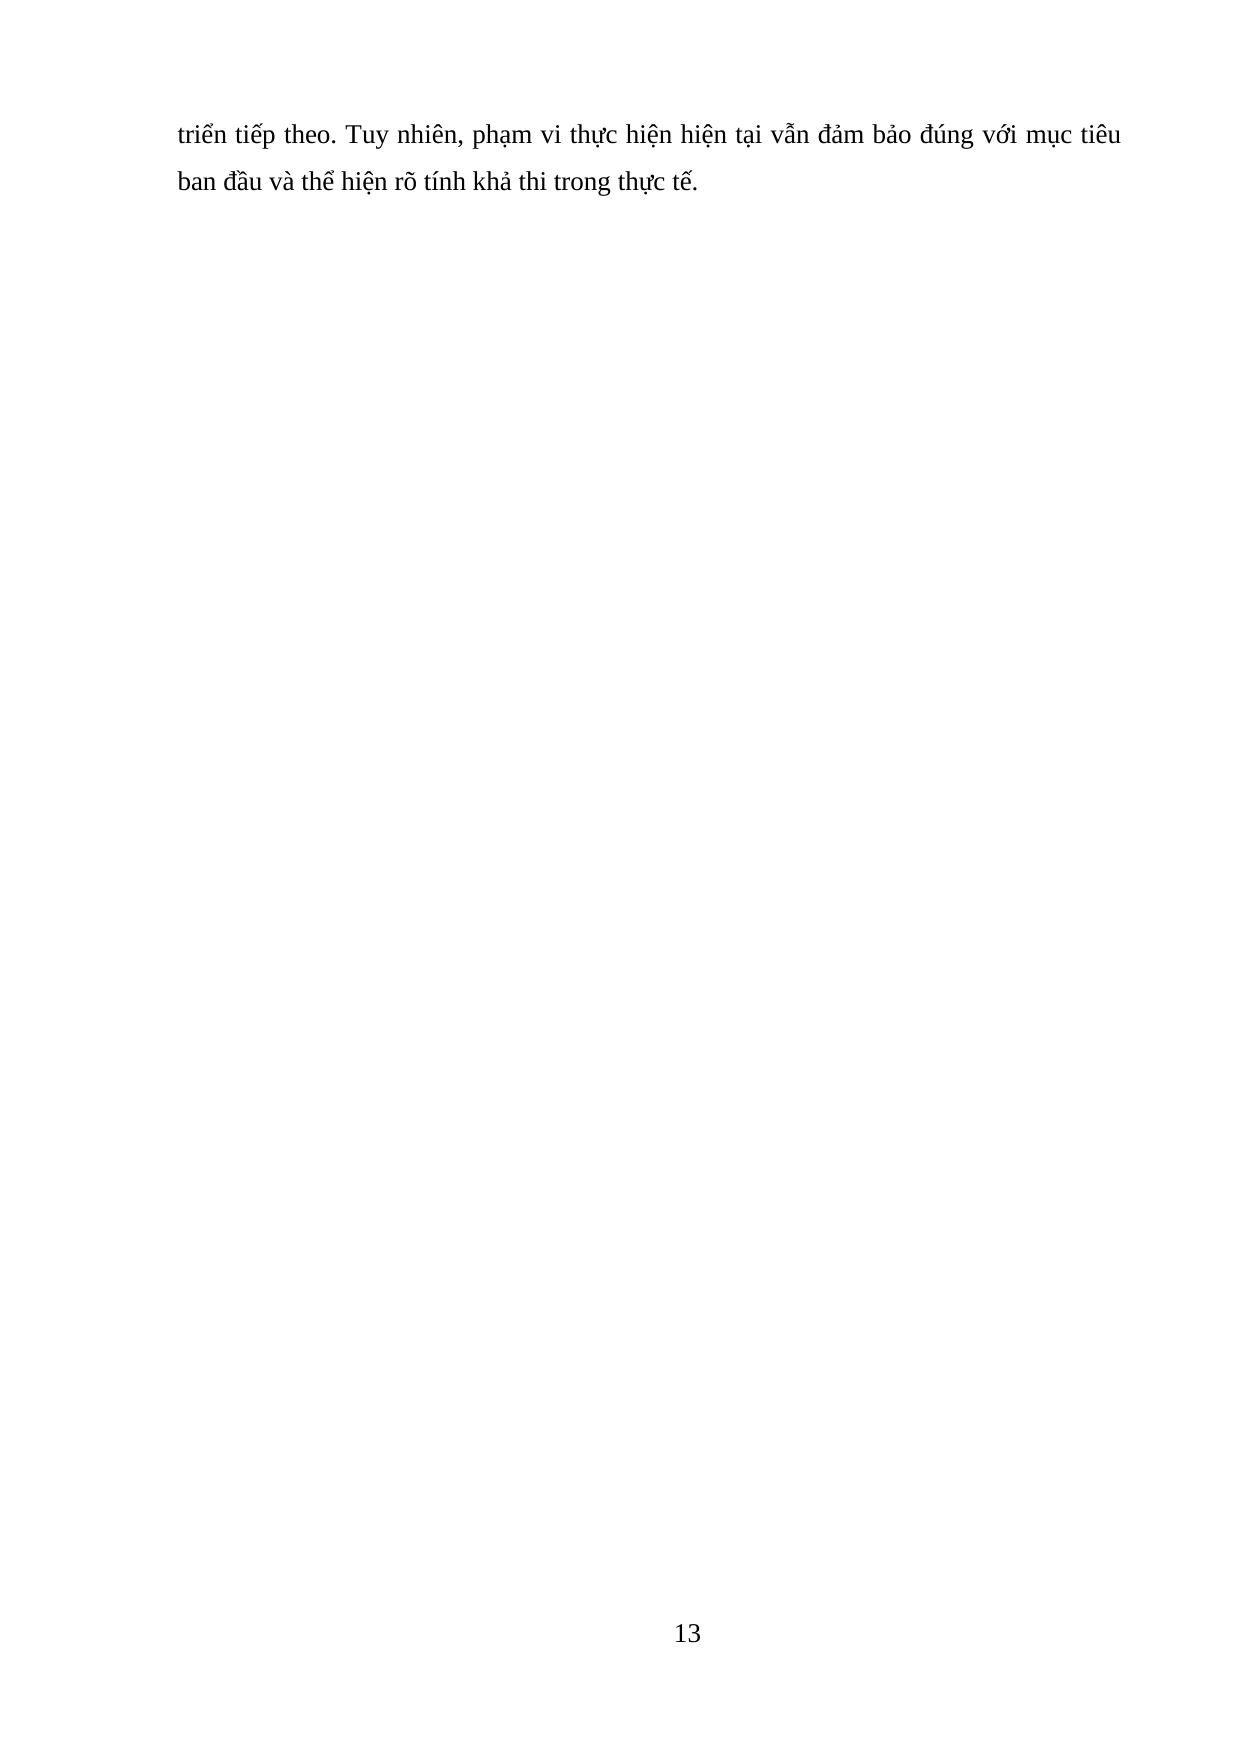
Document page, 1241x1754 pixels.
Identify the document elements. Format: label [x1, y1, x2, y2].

text [177, 118, 1122, 196]
